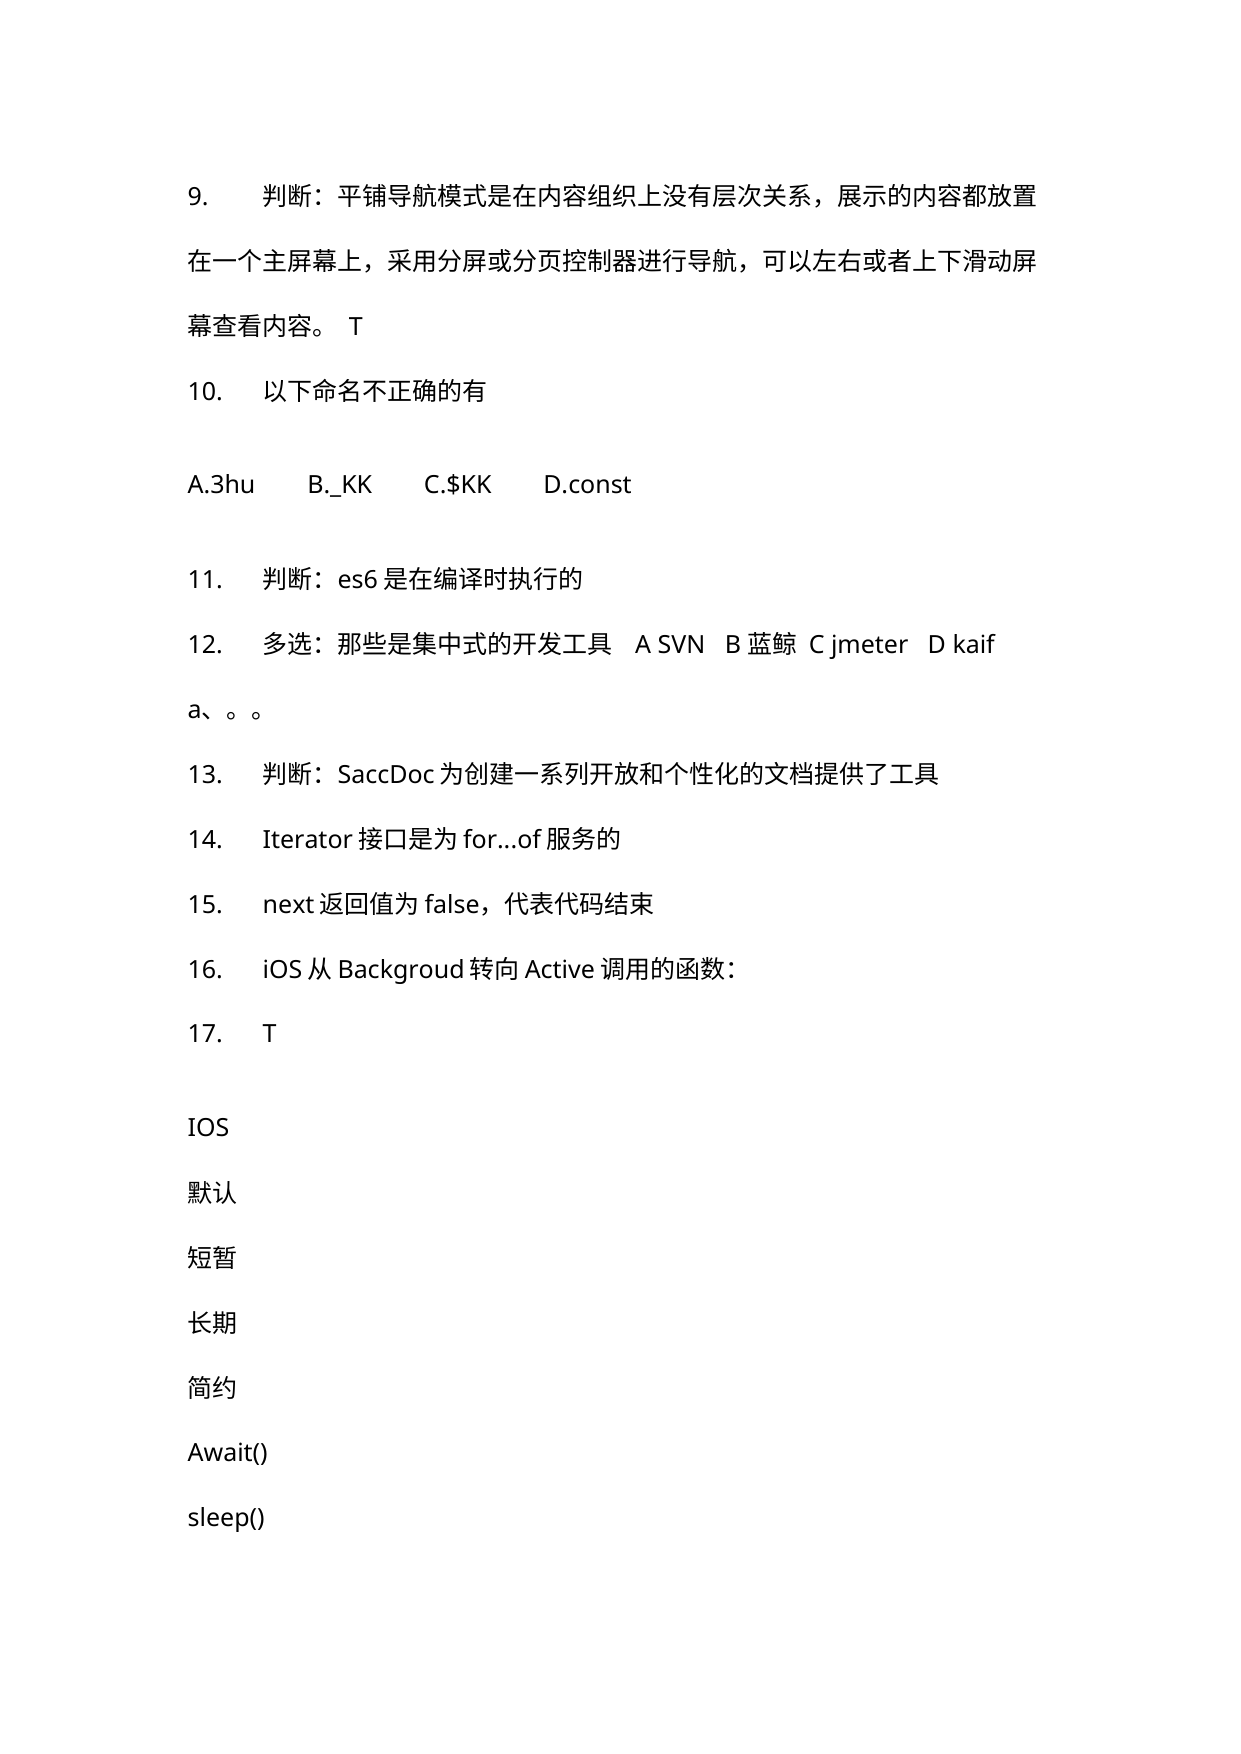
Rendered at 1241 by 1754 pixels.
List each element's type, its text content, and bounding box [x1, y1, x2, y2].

list 判断：SaccDoc为创建一系列开放和个性化的文档提供了工具 [187, 740, 1053, 805]
text IOS [187, 1094, 1053, 1159]
text 默认 [187, 1159, 1053, 1224]
list 多选：那些是集中式的开发工具 A SVN B 蓝鲸 C jmeter D kaifa、。。 [187, 610, 1053, 740]
text 短暂 [187, 1224, 1053, 1289]
list 判断：es6是在编译时执行的 [187, 545, 1053, 610]
text A.3hu B._KK C.$KK D.const [187, 451, 1053, 516]
list 以下命名不正确的有 [187, 357, 1053, 422]
text 长期 [187, 1289, 1053, 1354]
text 简约 [187, 1354, 1053, 1419]
list next返回值为false，代表代码结束 [187, 870, 1053, 935]
list 判断：平铺导航模式是在内容组织上没有层次关系，展示的内容都放置在一个主屏幕上，采用分屏或分页控制器进行导航，可以左右或者上下滑动屏幕查看内容。 T [187, 162, 1053, 357]
text Await() [187, 1419, 1053, 1484]
list Iterator接口是为for...of服务的 [187, 805, 1053, 870]
text sleep() [187, 1484, 1053, 1549]
list iOS从Backgroud转向Active调用的函数： [187, 935, 1053, 1000]
list T [187, 1000, 1053, 1065]
